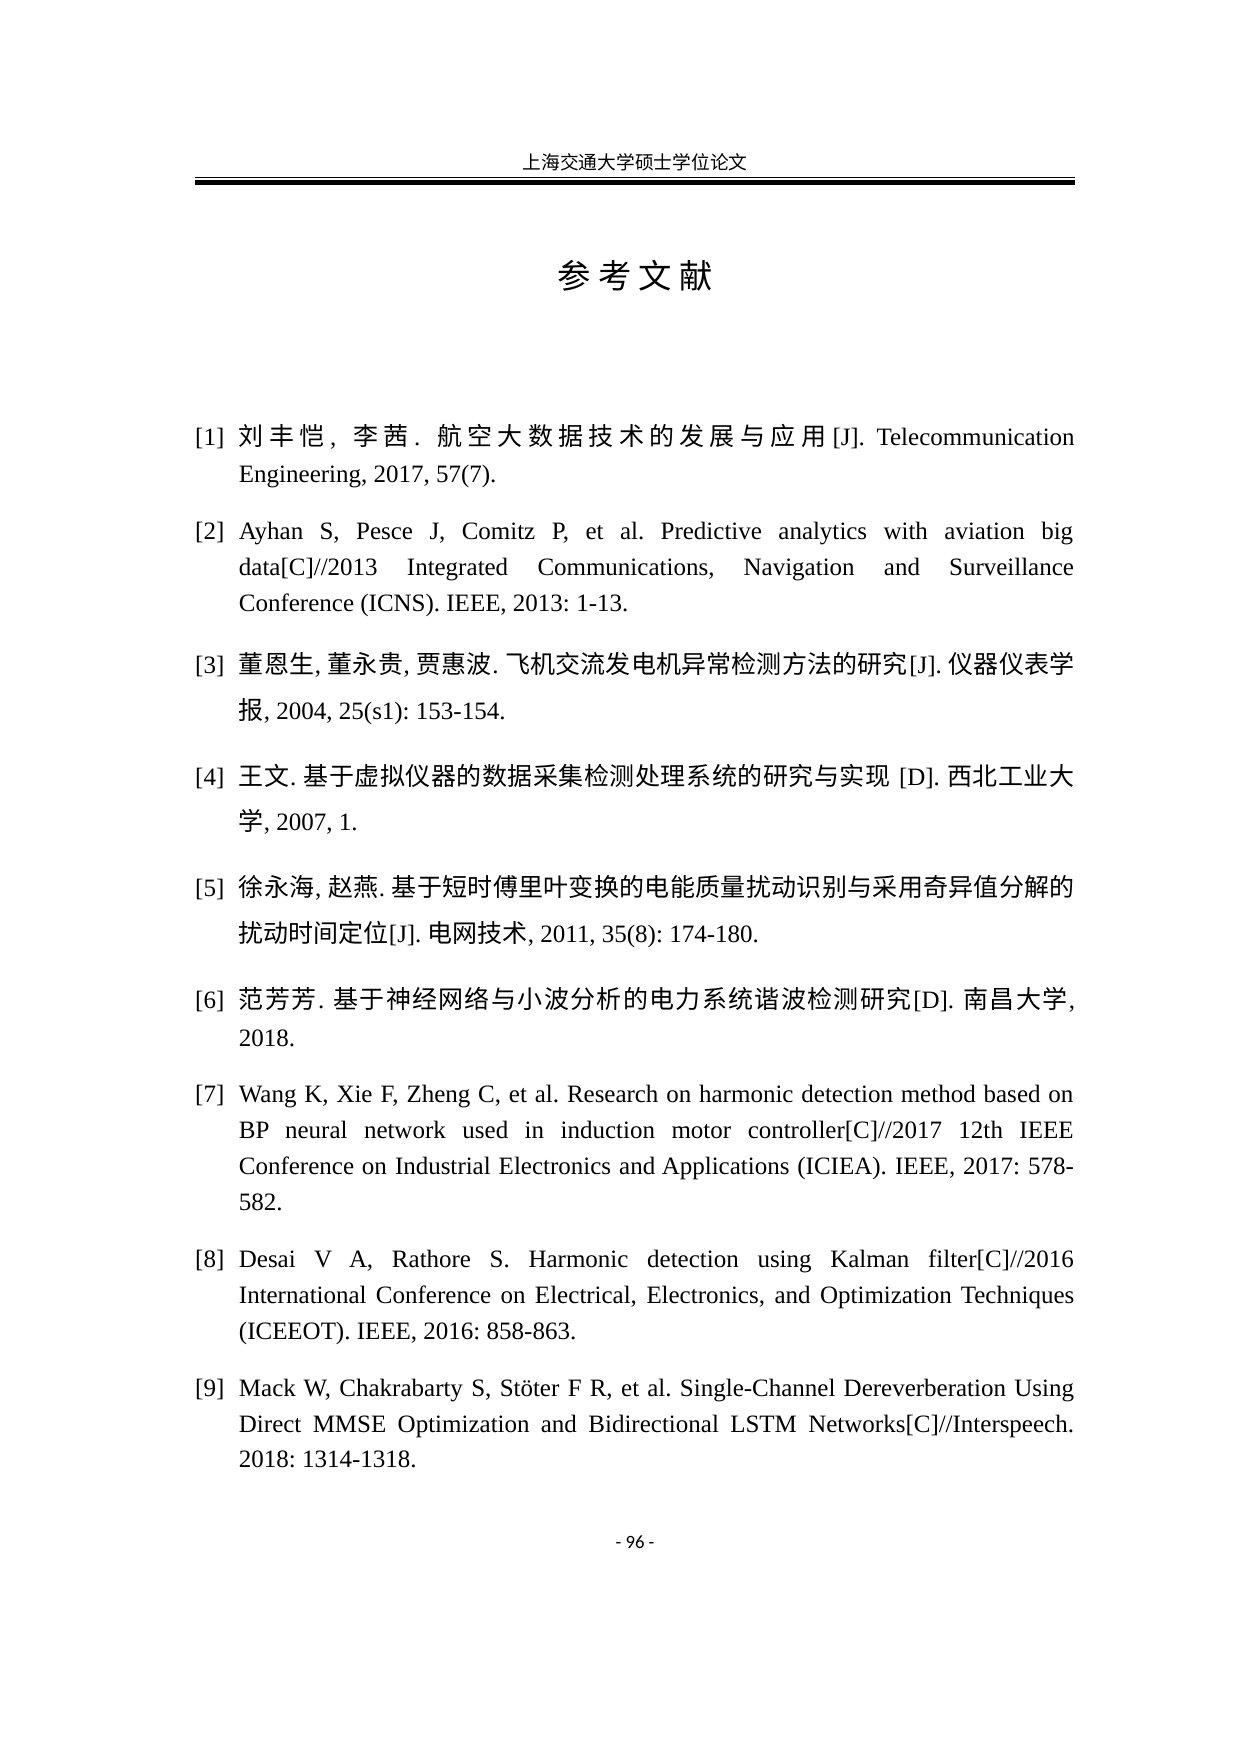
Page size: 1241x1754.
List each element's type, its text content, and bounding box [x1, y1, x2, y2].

text 参 考 文 献 [195, 250, 1075, 298]
list Mack W, Chakrabarty S, Stöter F R, et al. Single-Channel Dereverberation Using Direct MMSE Optimization and Bidirectional LSTM Networks[C]//Interspeech. 2018: 1314-1318. [195, 1373, 1075, 1473]
list 董恩生, 董永贵, 贾惠波. 飞机交流发电机异常检测方法的研究[J]. 仪器仪表学报, 2004, 25(s1): 153-154. [195, 645, 1075, 726]
list 范芳芳. 基于神经网络与小波分析的电力系统谐波检测研究[D]. 南昌大学, 2018. [195, 979, 1075, 1051]
list 王文. 基于虚拟仪器的数据采集检测处理系统的研究与实现 [D]. 西北工业大学, 2007, 1. [195, 756, 1075, 838]
list 刘丰恺, 李茜. 航空大数据技术的发展与应用[J]. Telecommunication Engineering, 2017, 57(7). [195, 416, 1075, 488]
list Wang K, Xie F, Zheng C, et al. Research on harmonic detection method based on BP neural network used in induction motor controller[C]//2017 12th IEEE Conference on Industrial Electronics and Applications (ICIEA). IEEE, 2017: 578-582. [195, 1079, 1075, 1216]
list Ayhan S, Pesce J, Comitz P, et al. Predictive analytics with aviation big data[C]//2013 Integrated Communications, Navigation and Surveillance Conference (ICNS). IEEE, 2013: 1-13. [195, 516, 1075, 617]
list 徐永海, 赵燕. 基于短时傅里叶变换的电能质量扰动识别与采用奇异值分解的扰动时间定位[J]. 电网技术, 2011, 35(8): 174-180. [195, 868, 1075, 949]
list Desai V A, Rathore S. Harmonic detection using Kalman filter[C]//2016 International Conference on Electrical, Electronics, and Optimization Techniques (ICEEOT). IEEE, 2016: 858-863. [195, 1244, 1075, 1345]
